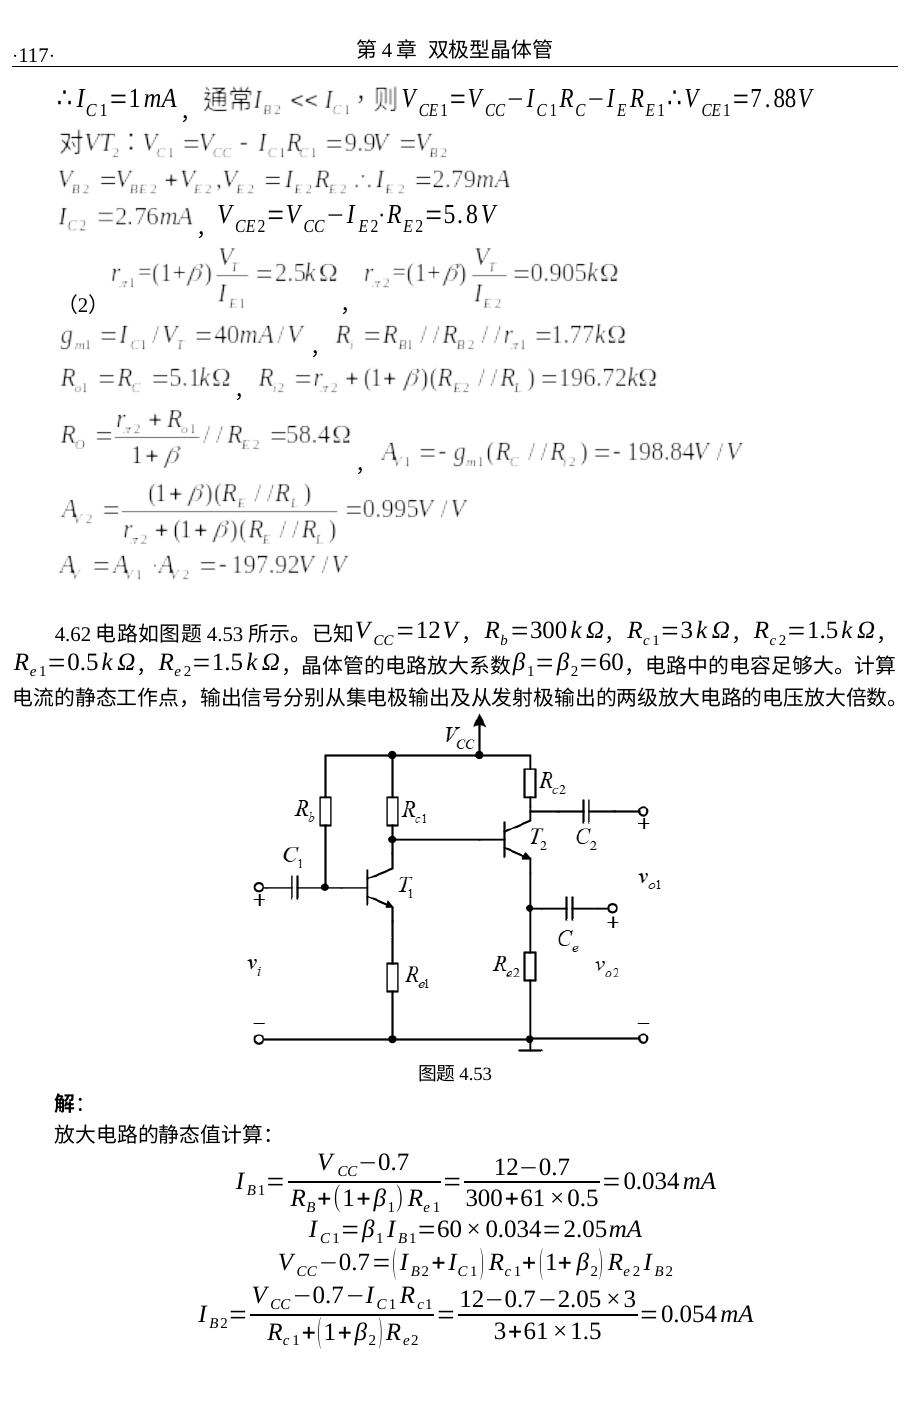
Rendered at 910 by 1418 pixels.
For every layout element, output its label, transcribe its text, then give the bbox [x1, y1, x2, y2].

text ， [12, 84, 897, 126]
picture [244, 711, 665, 1055]
text （2）， [12, 242, 897, 319]
text ， [12, 319, 897, 361]
text ， [12, 200, 897, 242]
text 4.62电路如图题4.53所示。已知，，，，，，晶体管的电路放大系数，电路中的电容足够大。计算电流的静态工作点，输出信号分别从集电极输出及从发射极输出的两级放大电路的电压放大倍数。 [12, 617, 897, 711]
text 图题4.53 [12, 1054, 897, 1086]
text ， [12, 361, 897, 404]
text ， [12, 404, 897, 479]
text 放大电路的静态值计算： [12, 1117, 897, 1148]
text 解： [12, 1086, 897, 1117]
